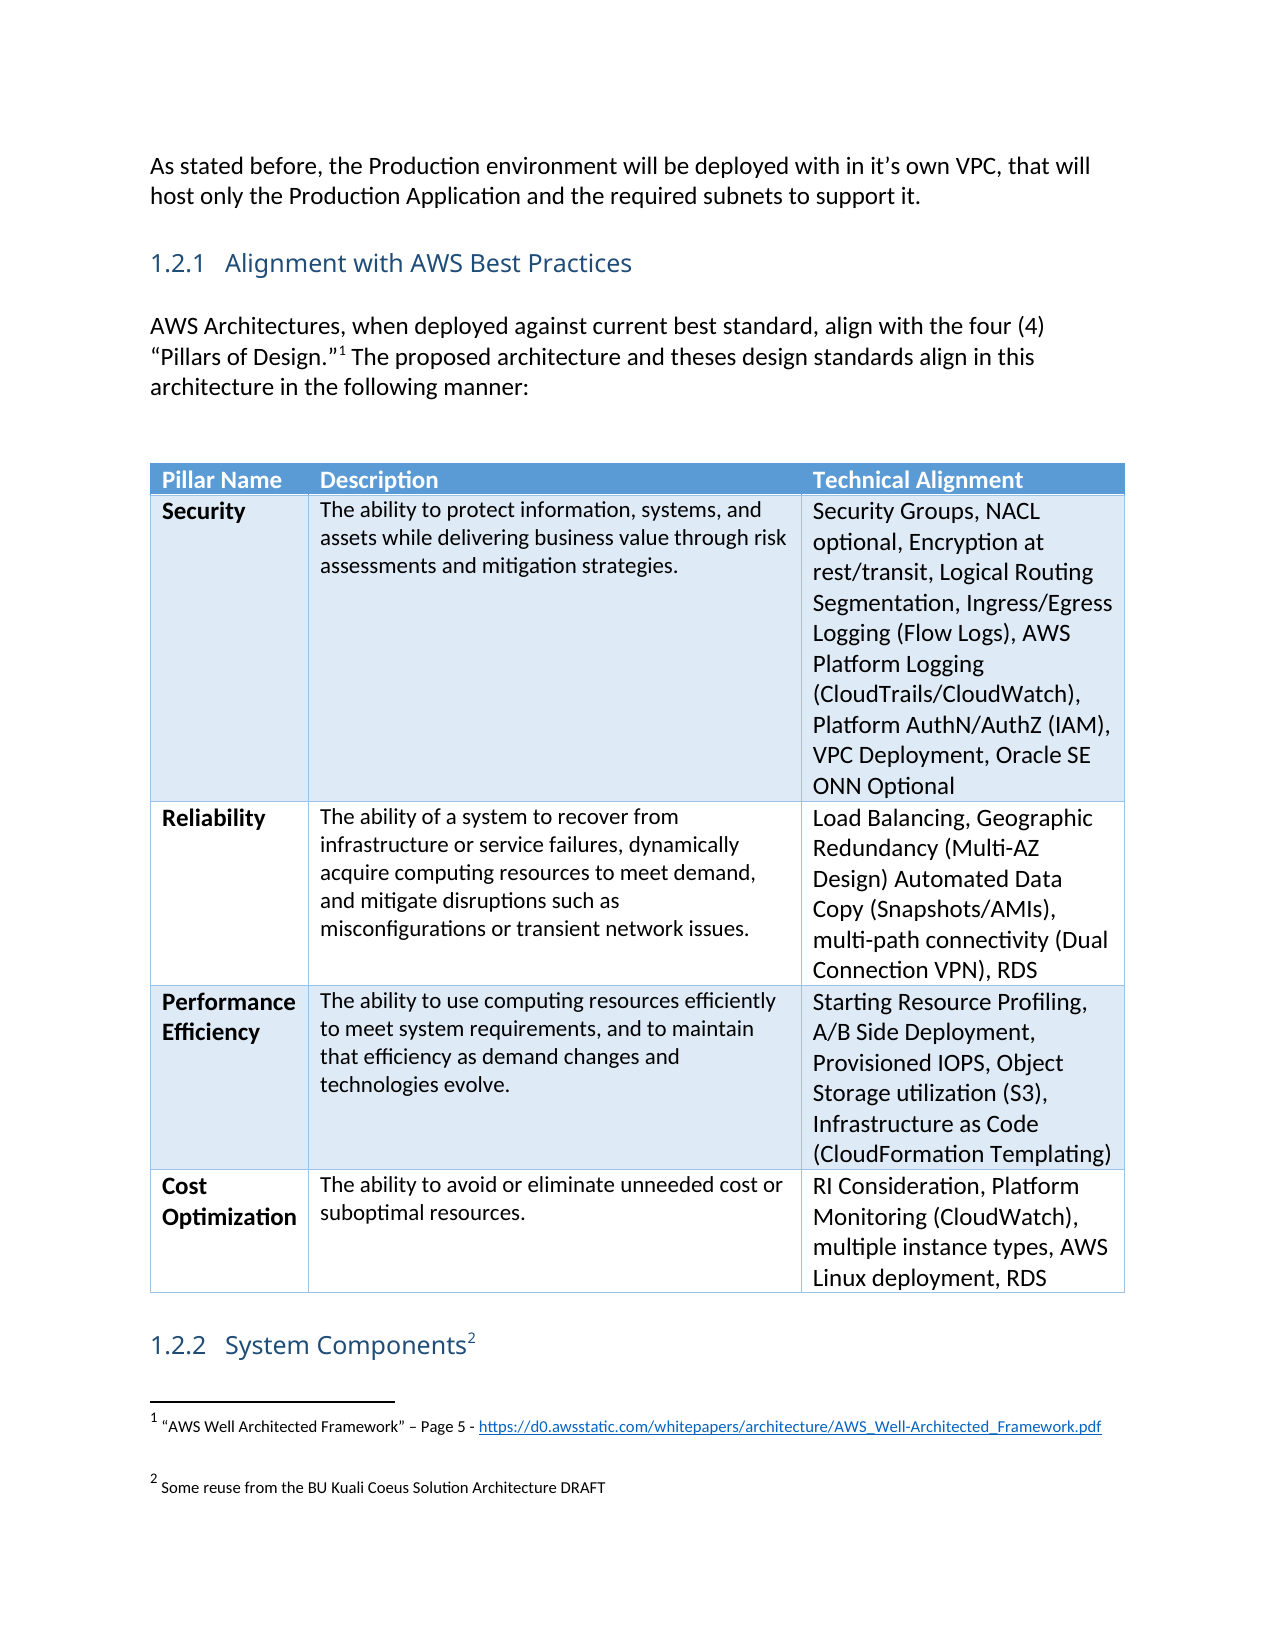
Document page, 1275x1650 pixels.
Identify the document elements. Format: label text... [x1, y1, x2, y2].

table_header Technical Alignment [802, 464, 1124, 494]
table_cell The ability to use computing resources efficiently to meet system requirements, and to maintain that efficiency as demand changes and technologies evolve. [309, 986, 801, 1169]
text AWS Architectures, when deployed against current best standard, align with the four (4) “Pillars of Design.” The proposed architecture and theses design standards align in this architecture in the following manner: [150, 310, 1125, 402]
table_cell Performance Efficiency [151, 986, 308, 1169]
table_cell Security Groups, NACL optional, Encryption at rest/transit, Logical Routing Segmentation, Ingress/Egress Logging (Flow Logs), AWS Platform Logging (CloudTrails/CloudWatch), Platform AuthN/AuthZ (IAM), VPC Deployment, Oracle SE ONN Optional [802, 496, 1124, 801]
text As stated before, the Production environment will be deployed with in it’s own VPC, that will host only the Production Application and the required subnets to support it. [150, 150, 1125, 211]
table_cell The ability to protect information, systems, and assets while delivering business value through risk assessments and mitigation strategies. [309, 496, 801, 801]
table_cell Cost Optimization [151, 1170, 308, 1292]
table_cell Load Balancing, Geographic Redundancy (Multi-AZ Design) Automated Data Copy (Snapshots/AMIs), multi-path connectivity (Dual Connection VPN), RDS [802, 802, 1124, 985]
table_cell Starting Resource Profiling, A/B Side Deployment, Provisioned IOPS, Object Storage utilization (S3), Infrastructure as Code (CloudFormation Templating) [802, 986, 1124, 1169]
table_cell The ability of a system to recover from infrastructure or service failures, dynamically acquire computing resources to meet demand, and mitigate disruptions such as misconfigurations or transient network issues. [309, 802, 801, 985]
table_header Description [309, 464, 801, 494]
table_cell RI Consideration, Platform Monitoring (CloudWatch), multiple instance types, AWS Linux deployment, RDS [802, 1170, 1124, 1292]
table_cell Security [151, 496, 308, 801]
table_header Pillar Name [151, 464, 308, 494]
table_cell Reliability [151, 802, 308, 985]
table_cell The ability to avoid or eliminate unneeded cost or suboptimal resources. [309, 1170, 801, 1292]
subtitle System Components [150, 1328, 1125, 1362]
subtitle Alignment with AWS Best Practices [150, 246, 1125, 280]
